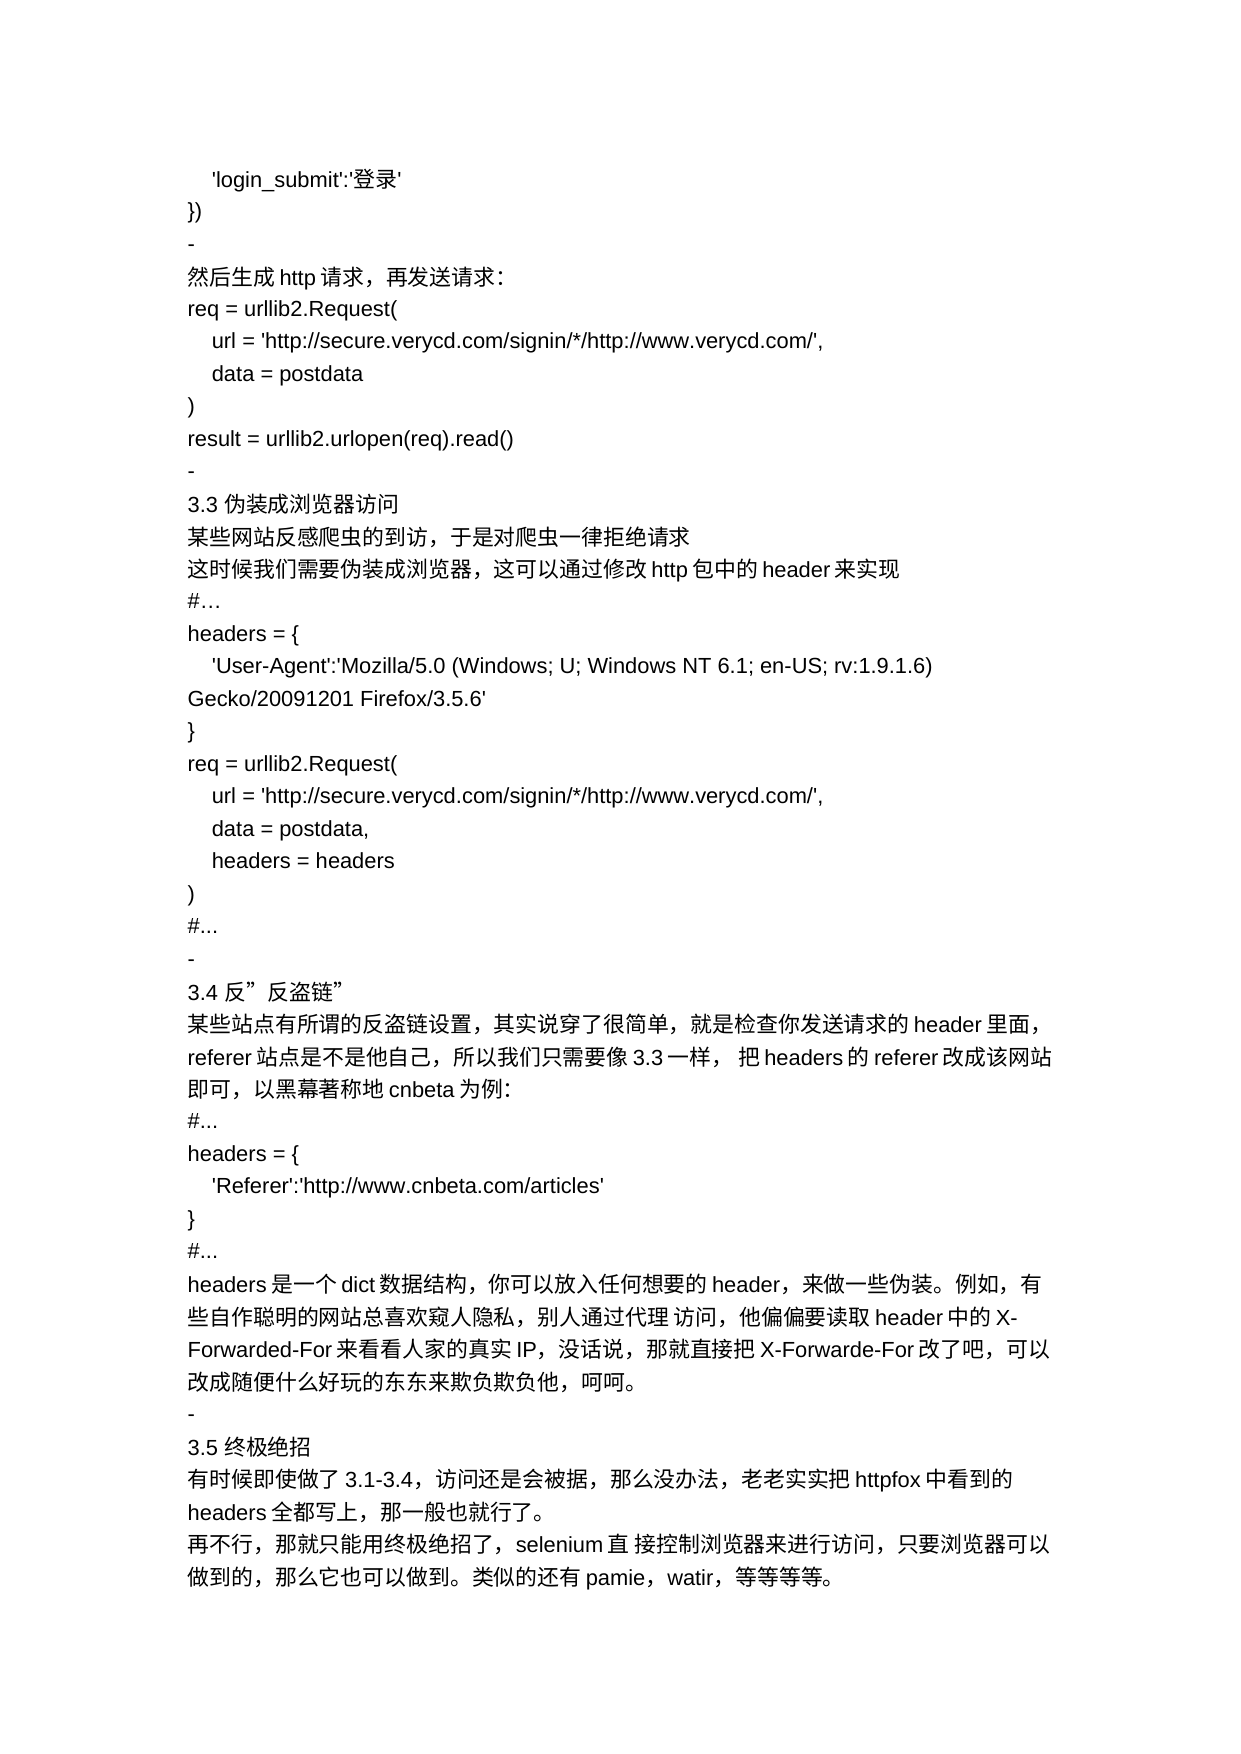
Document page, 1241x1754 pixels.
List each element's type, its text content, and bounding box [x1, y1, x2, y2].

text - 3.3 伪装成浏览器访问 某些网站反感爬虫的到访，于是对爬虫一律拒绝请求 这时候我们需要伪装成浏览器，这可以通过修改http包中的header来实现 #… headers = { 'User-Agent':'Mozilla/5.0 (Windows; U; Windows NT 6.1; en-US; rv:1.9.1.6) Gecko/20091201 Firefox/3.5.6' } req = urllib2.Request( url = 'http://secure.verycd.com/signin/*/http://www.verycd.com/', data = postdata, headers = headers ) #... [187, 454, 1053, 942]
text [187, 162, 1053, 227]
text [187, 1267, 1053, 1592]
text - 然后生成http请求，再发送请求： req = urllib2.Request( url = 'http://secure.verycd.com/signin/*/http://www.verycd.com/', data = postdata ) result = urllib2.urlopen(req).read() [187, 227, 1053, 454]
text - 3.4 反”反盗链” 某些站点有所谓的反盗链设置，其实说穿了很简单，就是检查你发送请求的header里面，referer站点是不是他自己，所以我们只需要像3.3一样， 把headers的referer改成该网站即可，以黑幕著称地cnbeta为例： #... headers = { 'Referer':'http://www.cnbeta.com/articles' } #... [187, 942, 1053, 1267]
